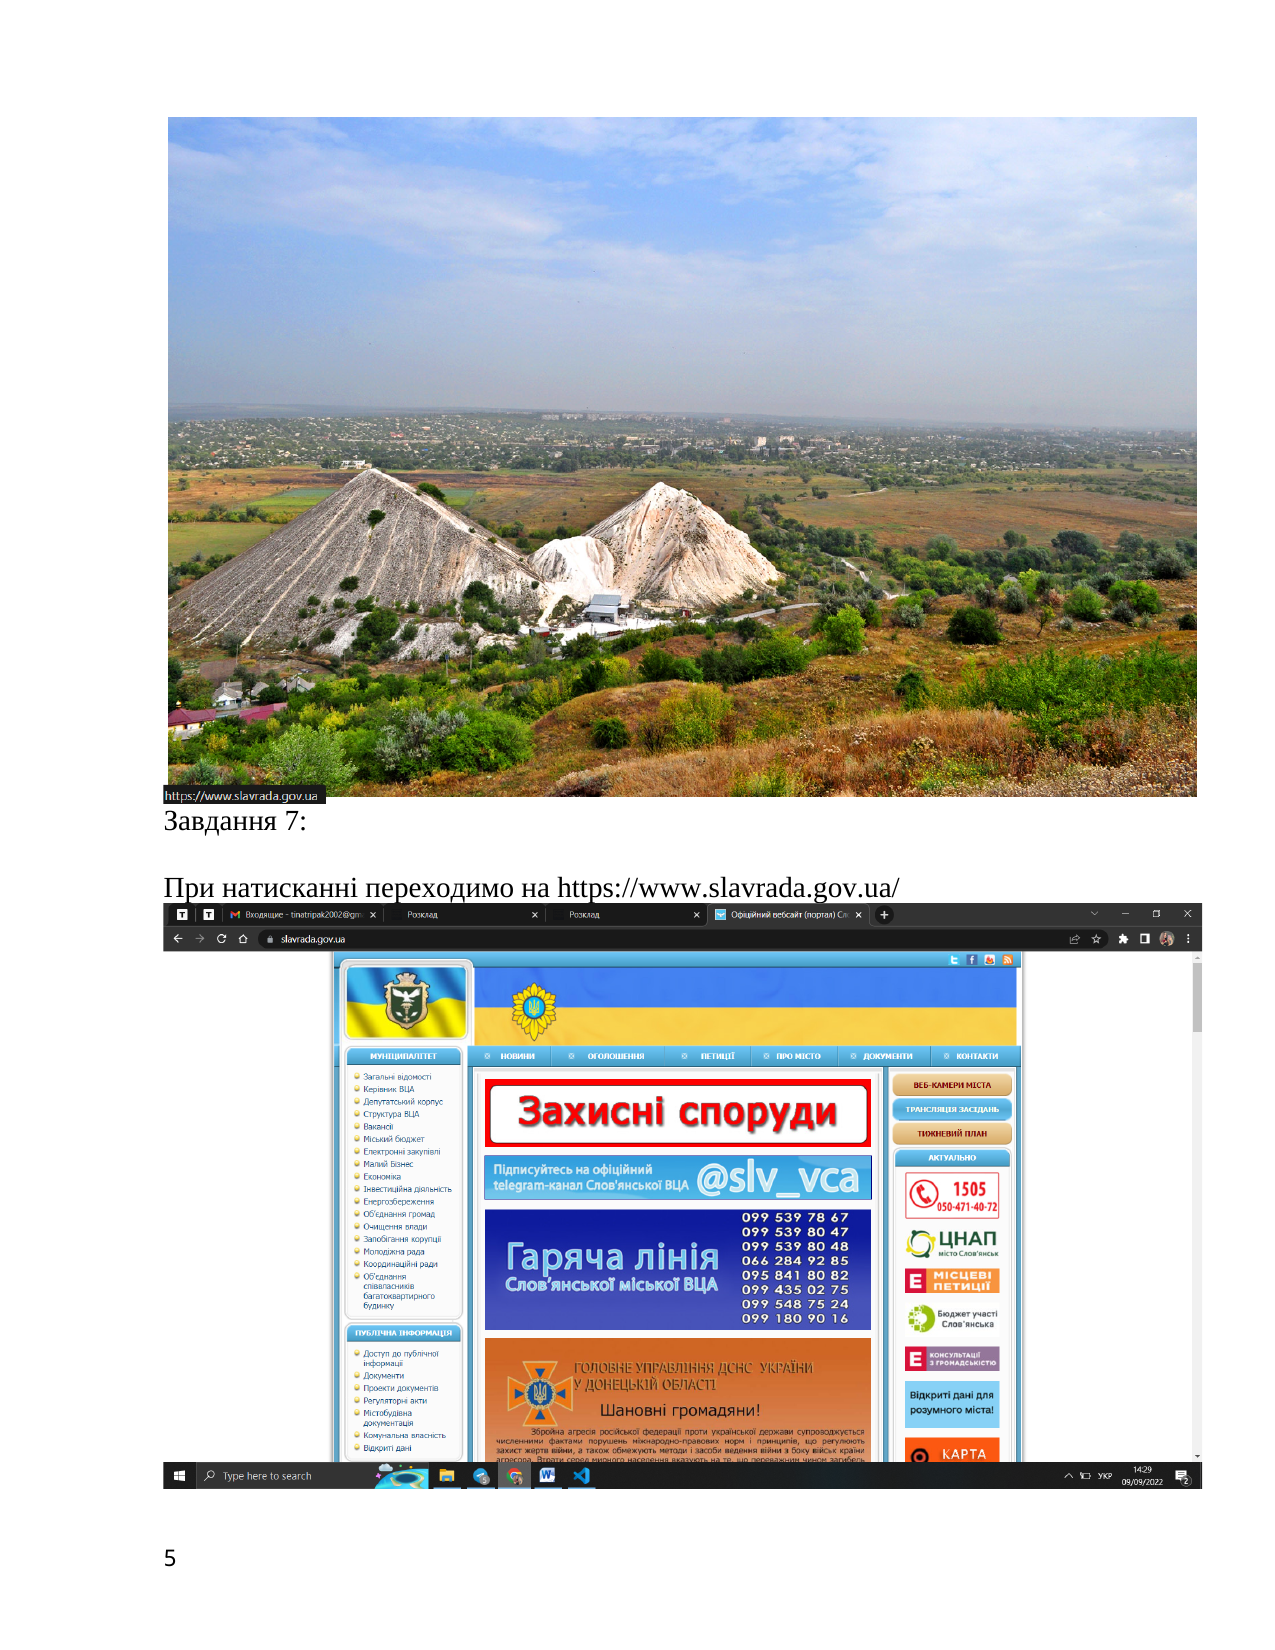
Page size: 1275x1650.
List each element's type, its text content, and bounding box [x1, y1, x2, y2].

picture [163, 903, 1203, 1489]
text При натисканні переходимо на https://www.slavrada.gov.ua/ [163, 870, 1202, 903]
text Завдання 7: [163, 804, 1202, 837]
picture [163, 110, 1203, 804]
